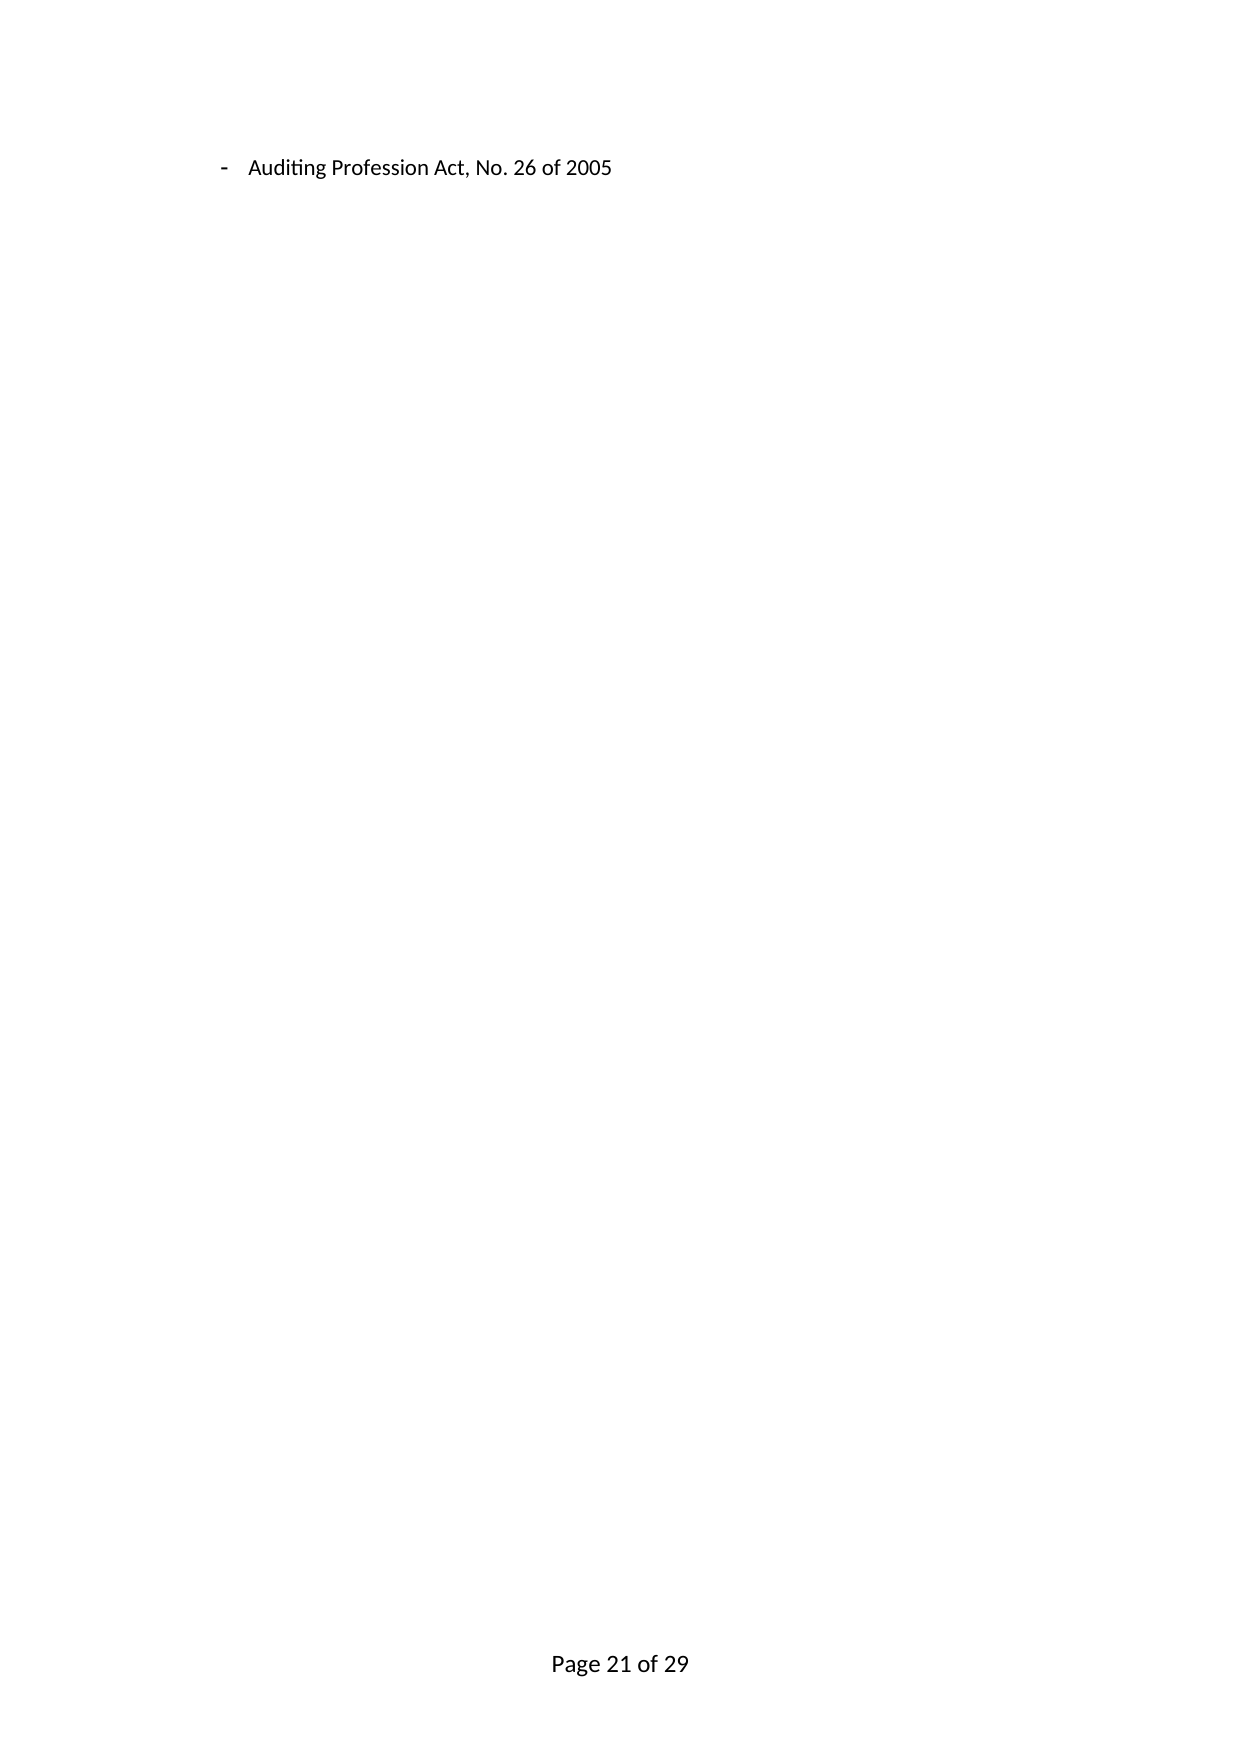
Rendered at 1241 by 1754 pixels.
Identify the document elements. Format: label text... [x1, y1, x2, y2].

table_header Auditing Profession Act, No. 26 of 2005 [214, 150, 1159, 188]
